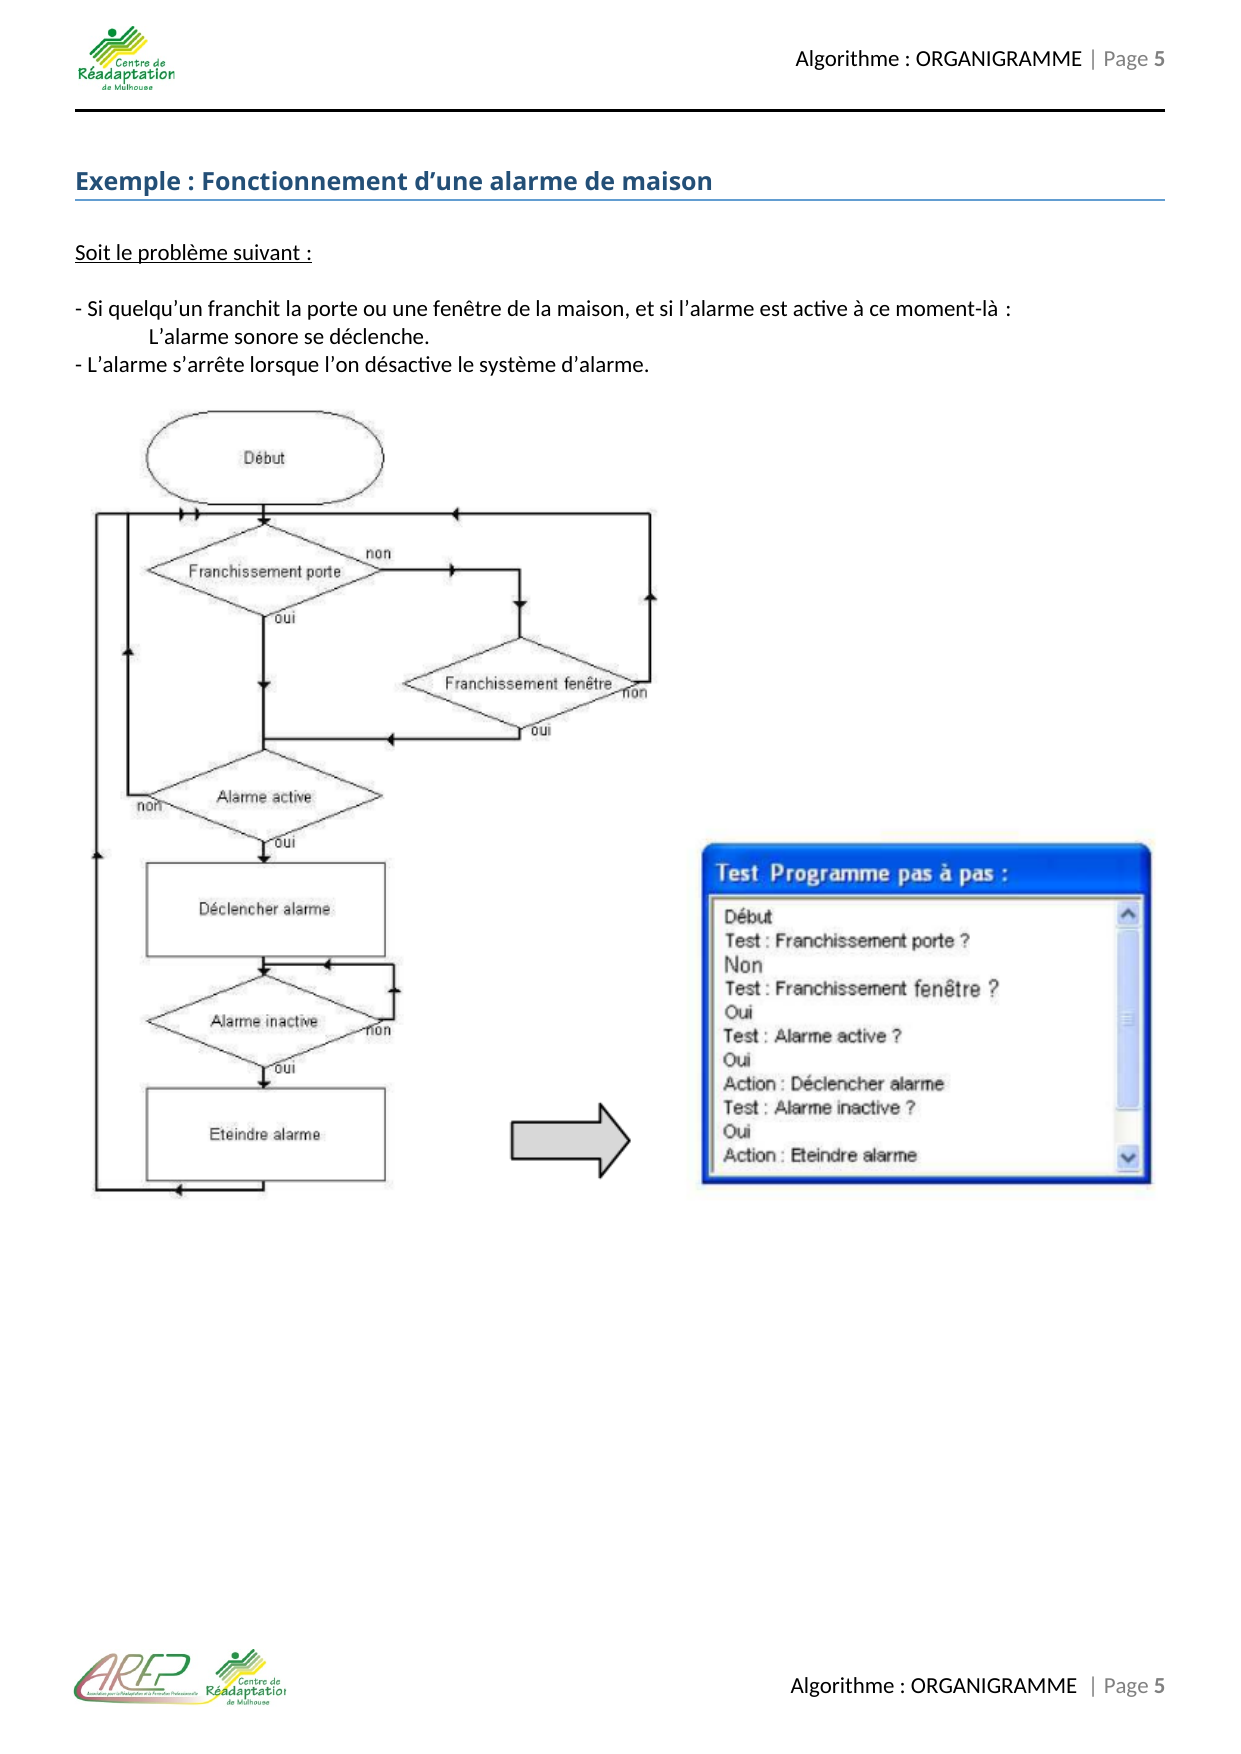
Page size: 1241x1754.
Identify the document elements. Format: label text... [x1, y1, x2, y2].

text L’alarme sonore se déclenche. [75, 322, 1165, 350]
text - L’alarme s’arrête lorsque l’on désactive le système d’alarme. [75, 350, 1165, 378]
subtitle Exemple : Fonctionnement d’une alarme de maison [75, 163, 1165, 199]
picture [75, 405, 1166, 1205]
text Soit le problème suivant : [75, 238, 1165, 266]
picture [78, 26, 175, 90]
text - Si quelqu’un franchit la porte ou une fenêtre de la maison, et si l’alarme est active à ce moment-là : [75, 294, 1165, 322]
